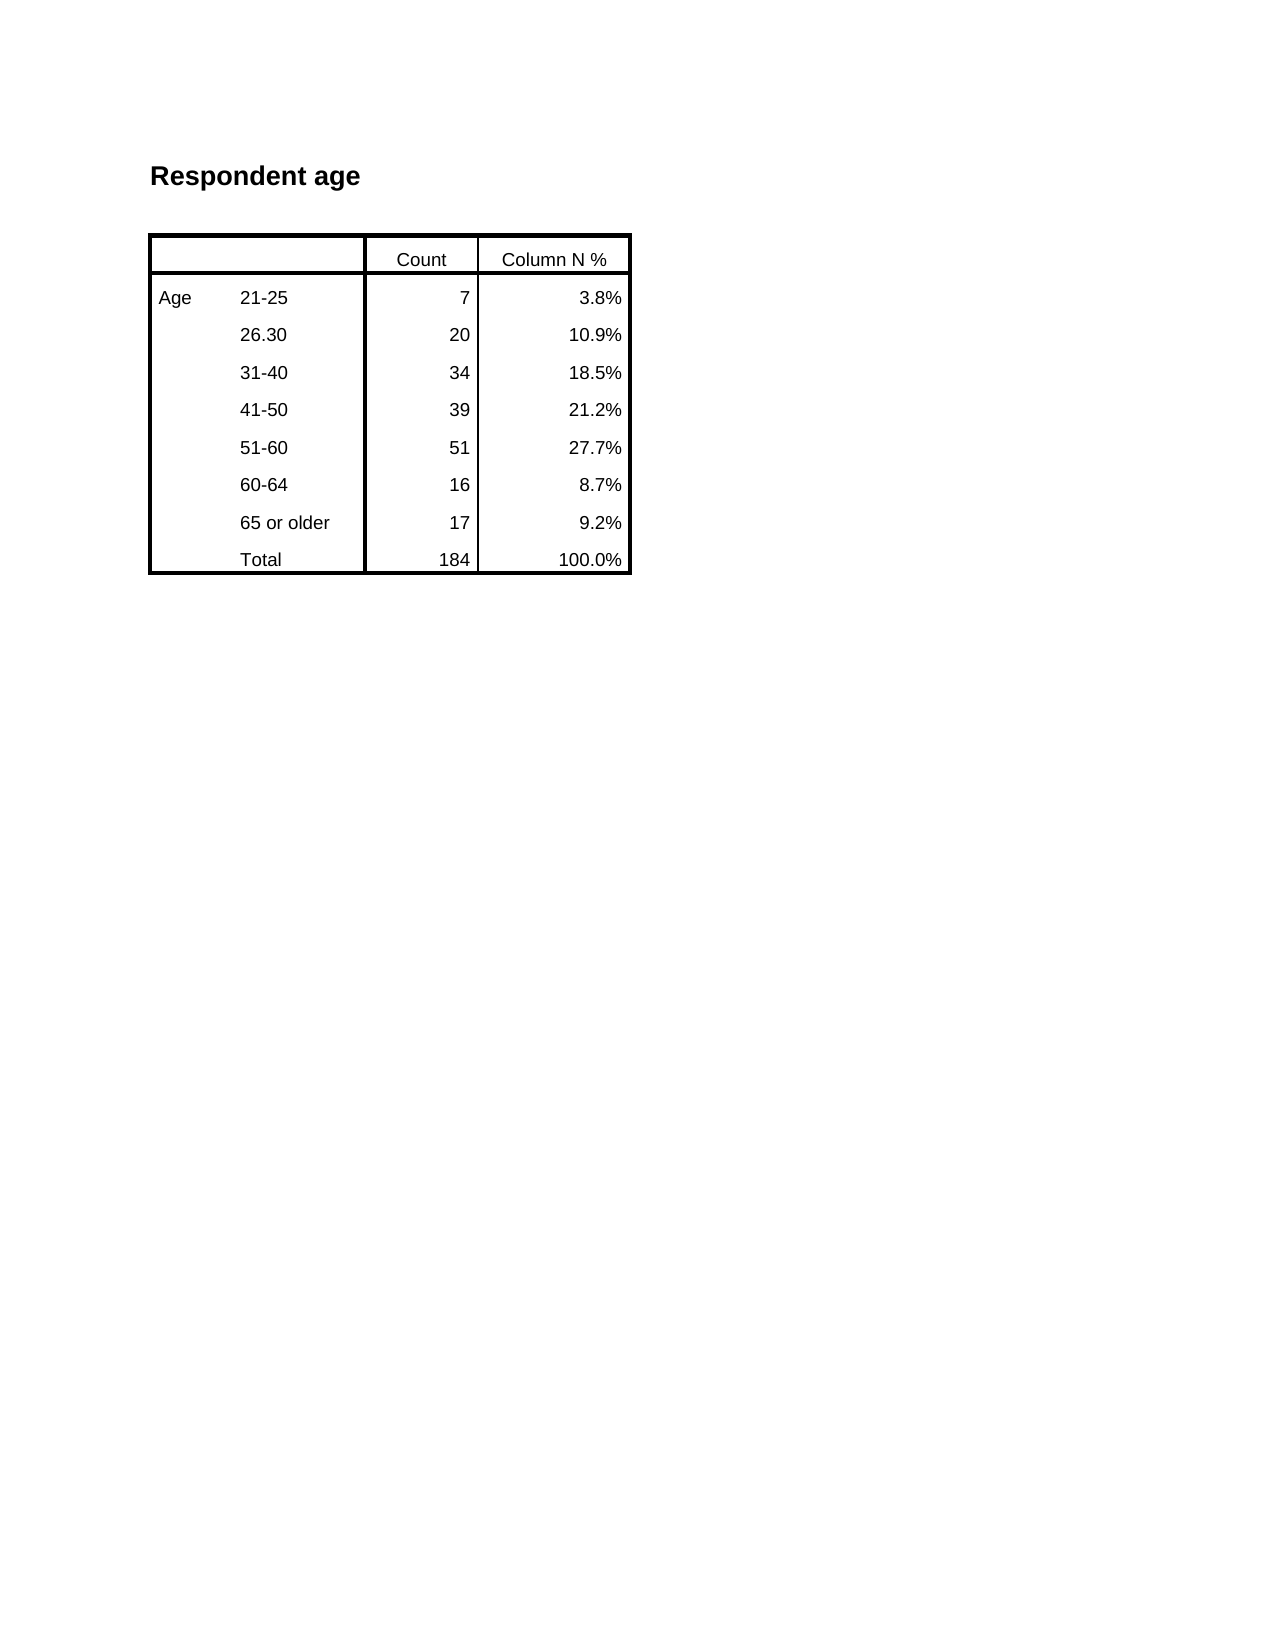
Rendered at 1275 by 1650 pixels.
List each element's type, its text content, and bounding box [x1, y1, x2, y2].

table_cell 184 [367, 533, 477, 571]
table_header Column N % [479, 238, 628, 271]
table_cell 100.0% [479, 533, 628, 571]
table_cell 21.2% [479, 383, 628, 421]
table_cell Total [232, 533, 363, 571]
table_header [152, 238, 363, 271]
table_cell 34 [367, 346, 477, 383]
table_cell 7 [367, 275, 477, 308]
table_cell 17 [367, 496, 477, 533]
text Respondent age [150, 150, 1125, 192]
table_cell 51-60 [232, 421, 363, 458]
table_cell 10.9% [479, 308, 628, 346]
table_cell 41-50 [232, 383, 363, 421]
table_cell 18.5% [479, 346, 628, 383]
table_cell 16 [367, 458, 477, 496]
table_cell 26.30 [232, 308, 363, 346]
table_cell 20 [367, 308, 477, 346]
table_cell 27.7% [479, 421, 628, 458]
table_cell 51 [367, 421, 477, 458]
table_cell 39 [367, 383, 477, 421]
table_cell 8.7% [479, 458, 628, 496]
table_cell 60-64 [232, 458, 363, 496]
table_cell 21-25 [232, 275, 363, 308]
table_cell 31-40 [232, 346, 363, 383]
table_header Count [367, 238, 477, 271]
table_cell Age [152, 275, 232, 571]
table_cell 65 or older [232, 496, 363, 533]
table_cell 3.8% [479, 275, 628, 308]
table_cell 9.2% [479, 496, 628, 533]
